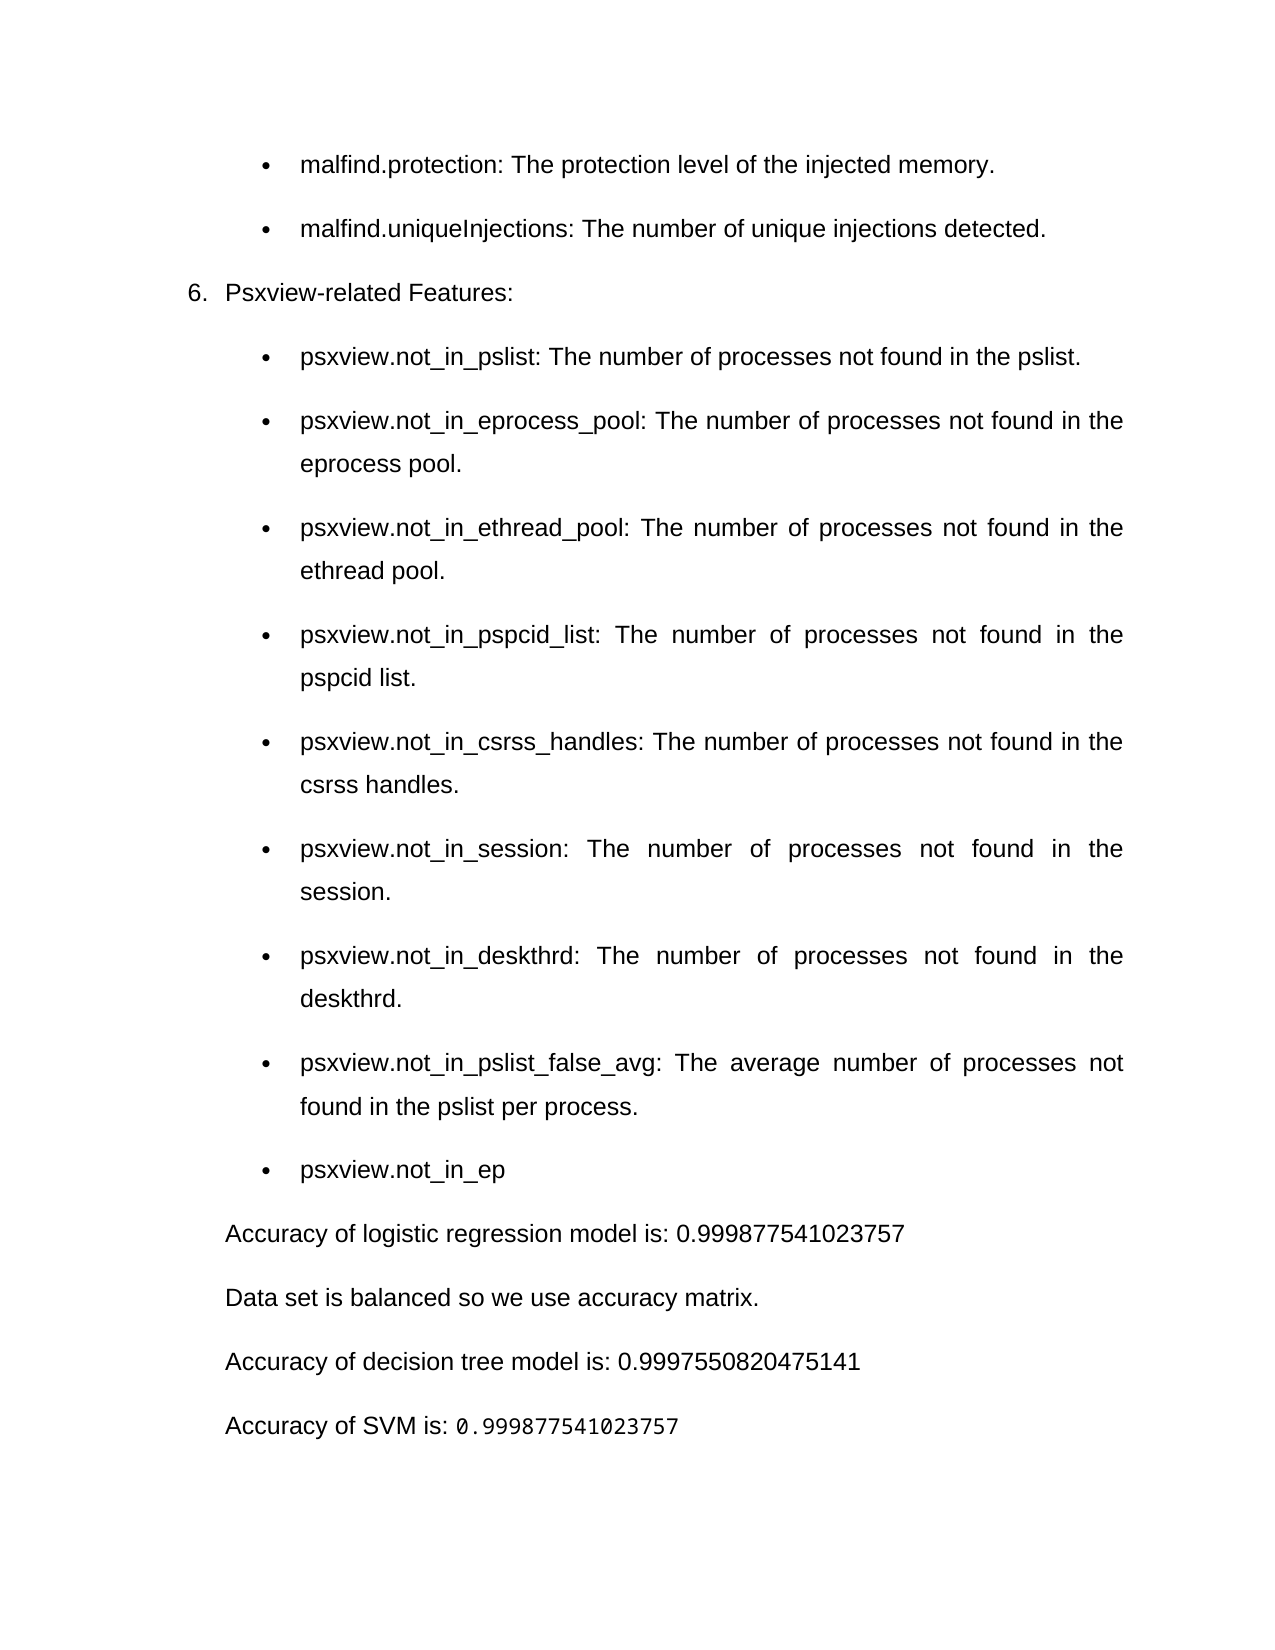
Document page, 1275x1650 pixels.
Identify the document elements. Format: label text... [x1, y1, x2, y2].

list malfind.uniqueInjections: The number of unique injections detected. [262, 214, 1125, 243]
list psxview.not_in_ethread_pool: The number of processes not found in the ethread pool. [262, 513, 1125, 585]
text Data set is balanced so we use accuracy matrix. [225, 1283, 1125, 1312]
list psxview.not_in_deskthrd: The number of processes not found in the deskthrd. [262, 941, 1125, 1013]
list psxview.not_in_ep [262, 1155, 1125, 1184]
list psxview.not_in_eprocess_pool: The number of processes not found in the eprocess pool. [262, 406, 1125, 478]
list Psxview-related Features: [187, 278, 1125, 307]
text Accuracy of decision tree model is: 0.9997550820475141 [225, 1347, 1125, 1376]
list psxview.not_in_pslist: The number of processes not found in the pslist. [262, 342, 1125, 371]
list psxview.not_in_session: The number of processes not found in the session. [262, 834, 1125, 906]
text Accuracy of SVM is: 0.999877541023757 [225, 1411, 1125, 1441]
list psxview.not_in_csrss_handles: The number of processes not found in the csrss handles. [262, 727, 1125, 799]
list psxview.not_in_pslist_false_avg: The average number of processes not found in the pslist per process. [262, 1048, 1125, 1120]
text Accuracy of logistic regression model is: 0.999877541023757 [225, 1219, 1125, 1248]
list malfind.protection: The protection level of the injected memory. [262, 150, 1125, 179]
list psxview.not_in_pspcid_list: The number of processes not found in the pspcid list. [262, 620, 1125, 692]
